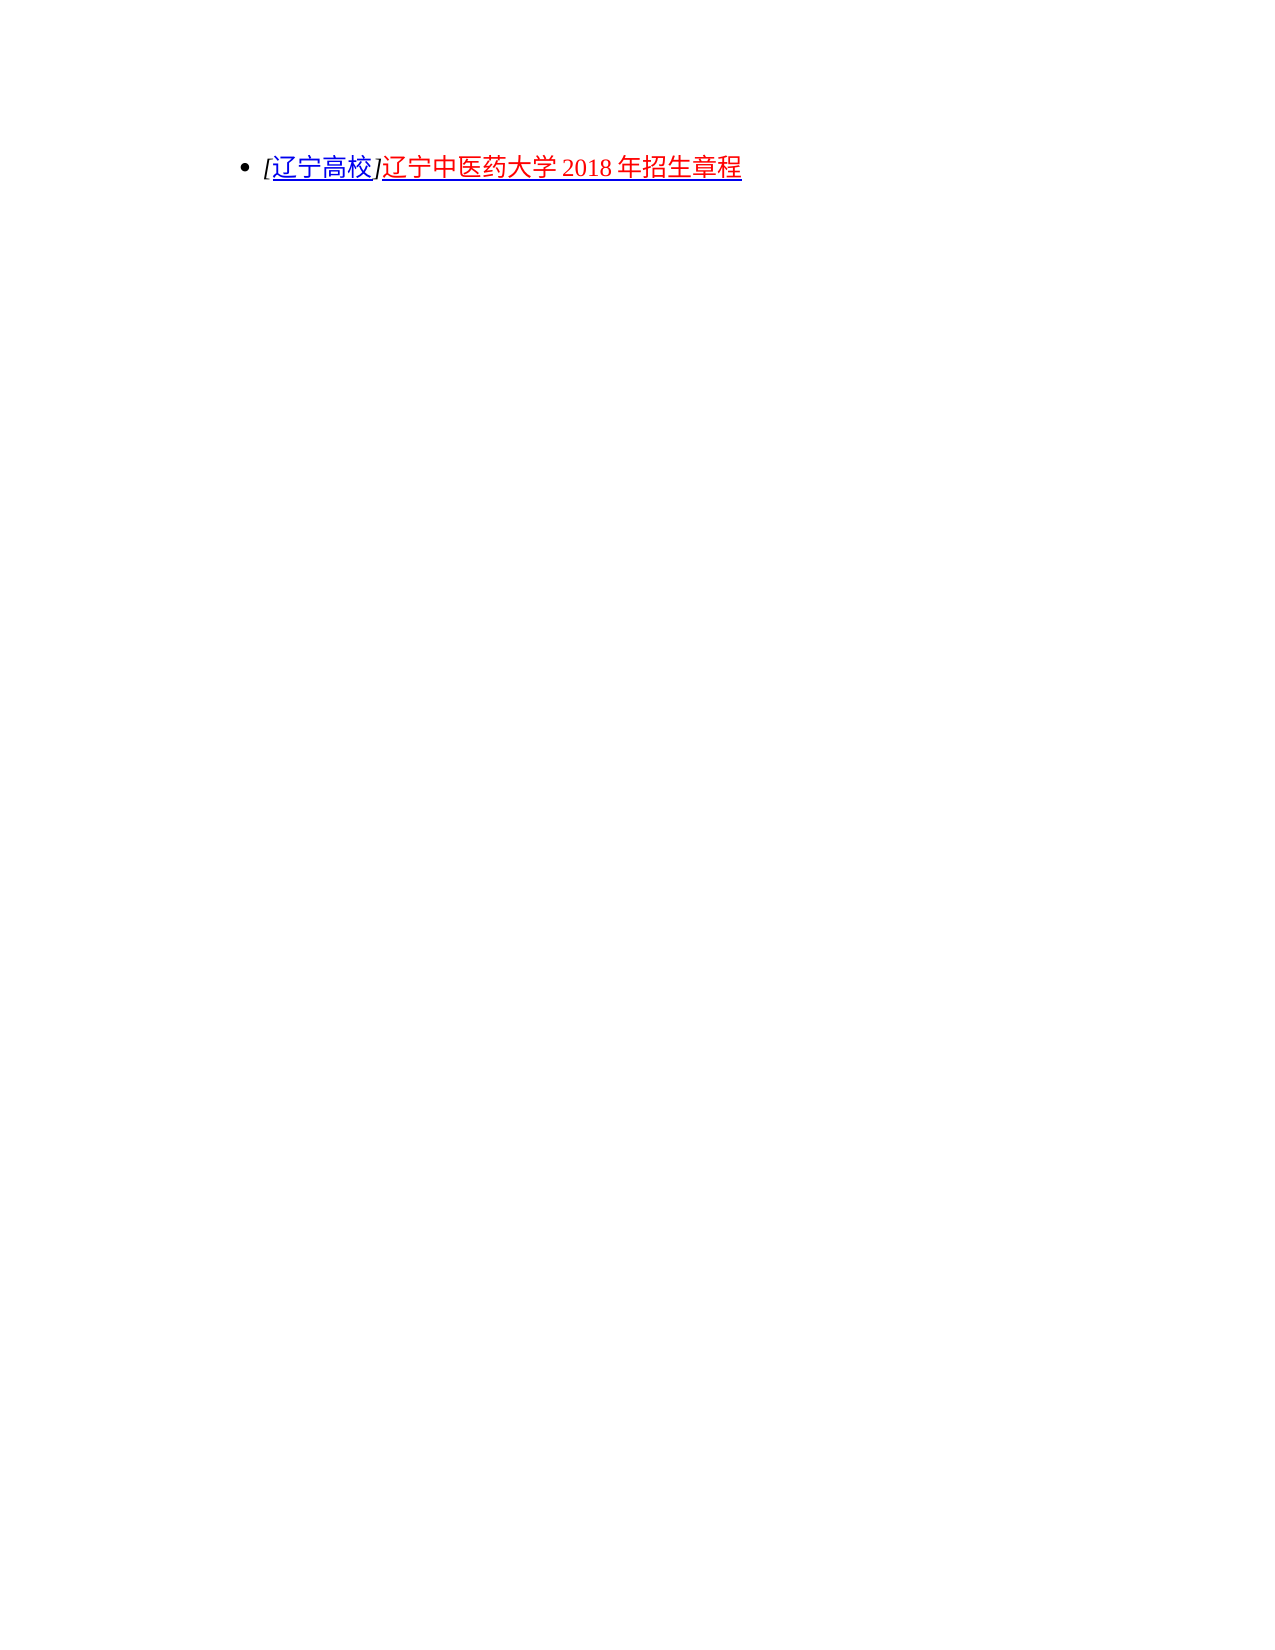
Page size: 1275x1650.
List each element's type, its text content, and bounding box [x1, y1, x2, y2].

list [辽宁高校]辽宁中医药大学2018年招生章程 [241, 150, 1087, 184]
